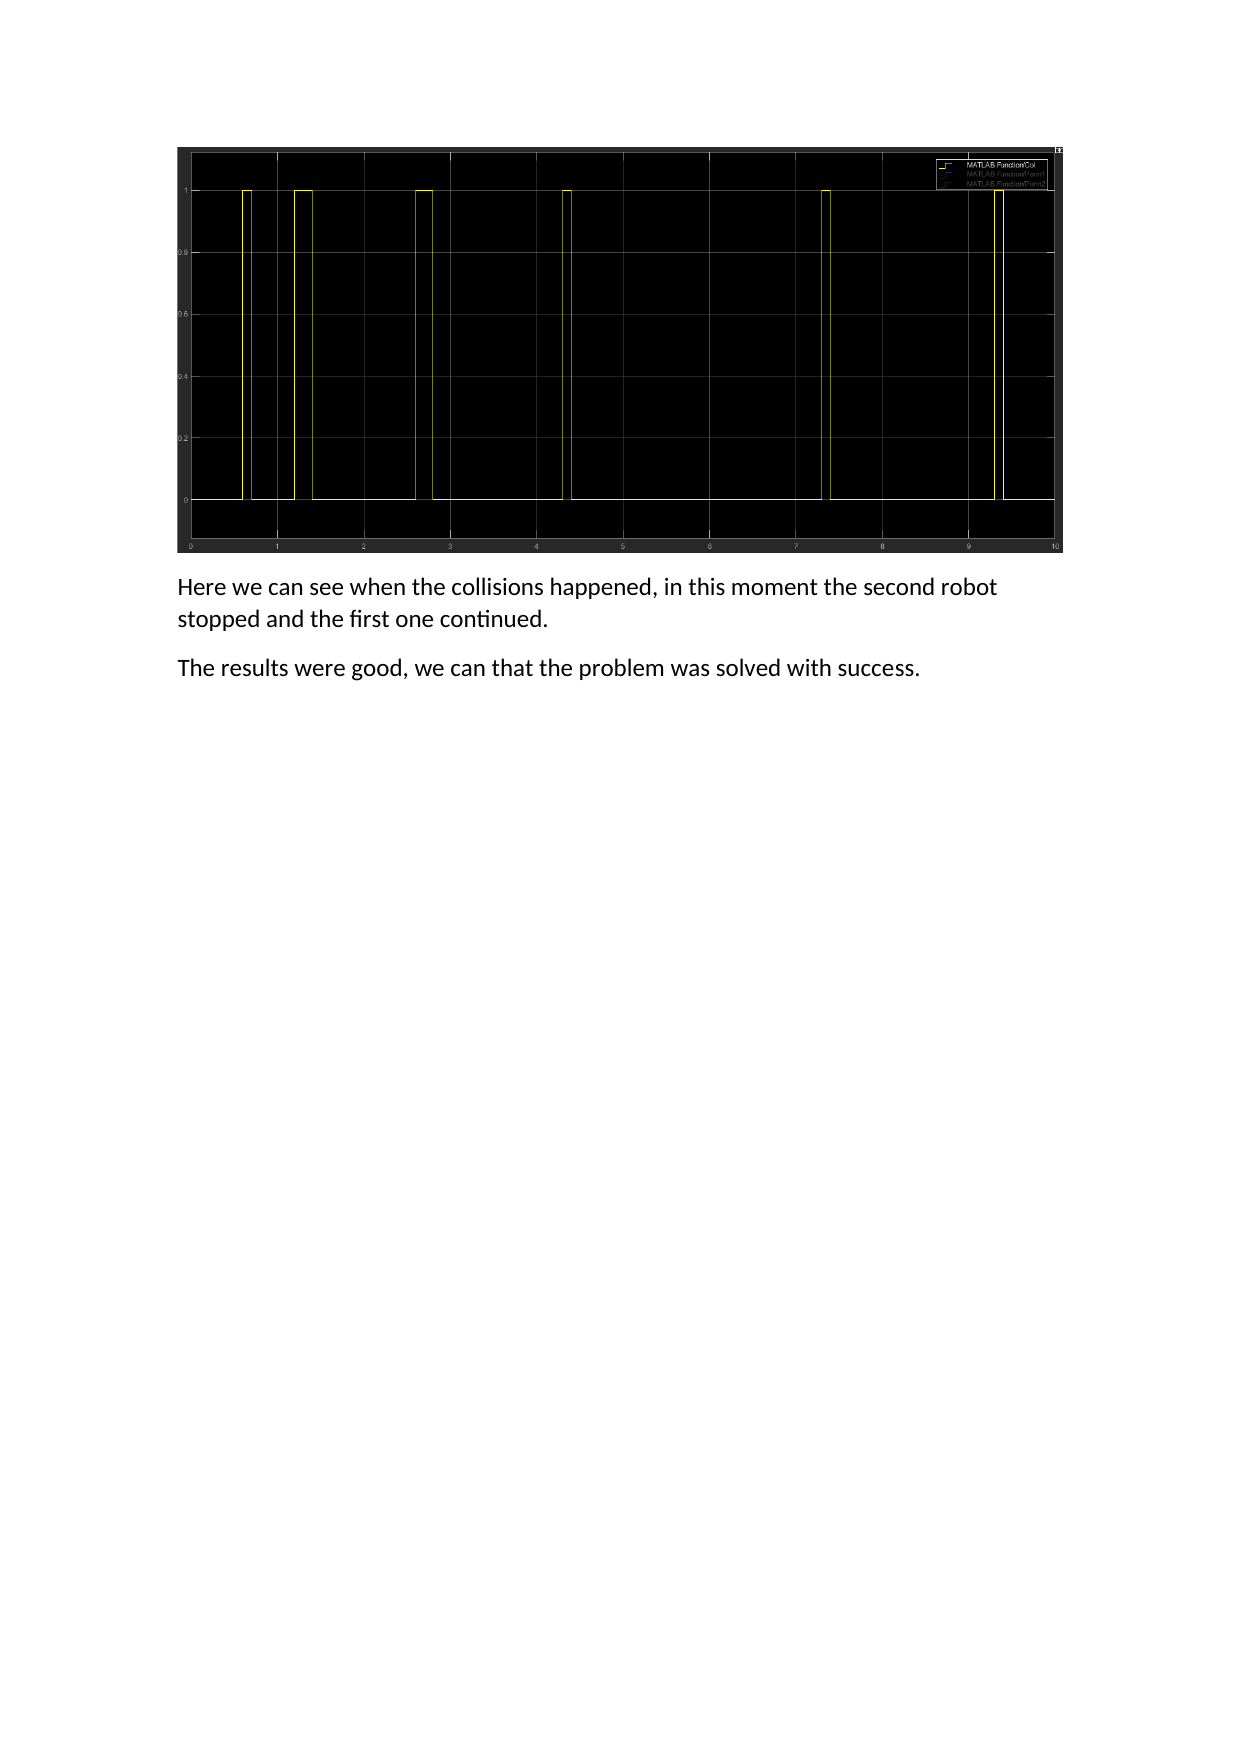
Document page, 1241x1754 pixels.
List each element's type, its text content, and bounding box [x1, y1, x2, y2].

picture [177, 147, 1063, 553]
text Here we can see when the collisions happened, in this moment the second robot stopped and the first one continued. [177, 571, 1063, 633]
text The results were good, we can that the problem was solved with success. [177, 652, 1063, 682]
